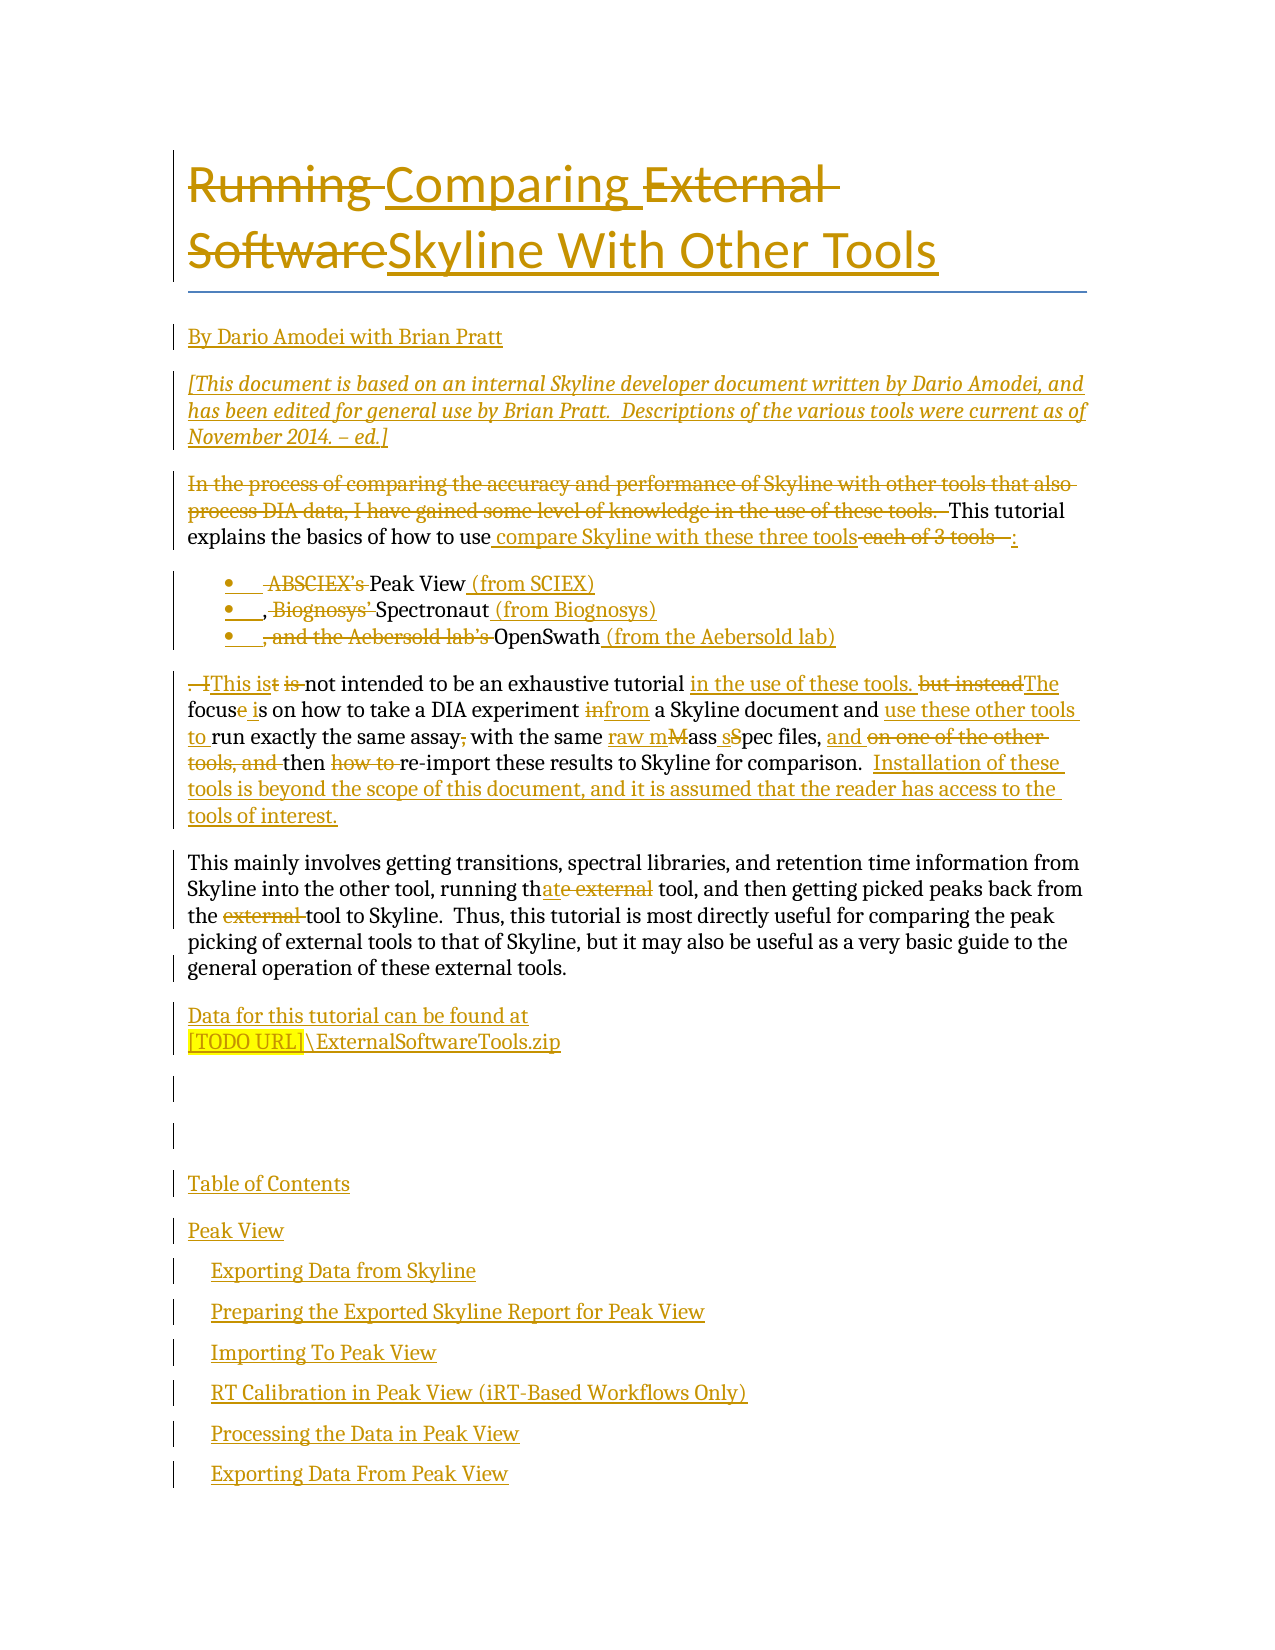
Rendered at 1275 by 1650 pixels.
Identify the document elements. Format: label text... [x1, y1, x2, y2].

list Spectronaut [225, 597, 1087, 624]
text not intended to be an exhaustive tutorial focuss on how to take a DIA experiment a Skyline document and run exactly the same assay with the same asspec files, then re-import these results to Skyline for comparison. [187, 671, 1087, 829]
list Peak View [225, 571, 1087, 597]
list OpenSwath [225, 624, 1087, 650]
text This tutorial explains the basics of how to use [187, 471, 1087, 550]
text This mainly involves getting transitions, spectral libraries, and retention time information from Skyline into the other tool, running th tool, and then getting picked peaks back from the tool to Skyline. Thus, this tutorial is most directly useful for comparing the peak picking of external tools to that of Skyline, but it may also be useful as a very basic guide to the general operation of these external tools. [187, 850, 1087, 982]
